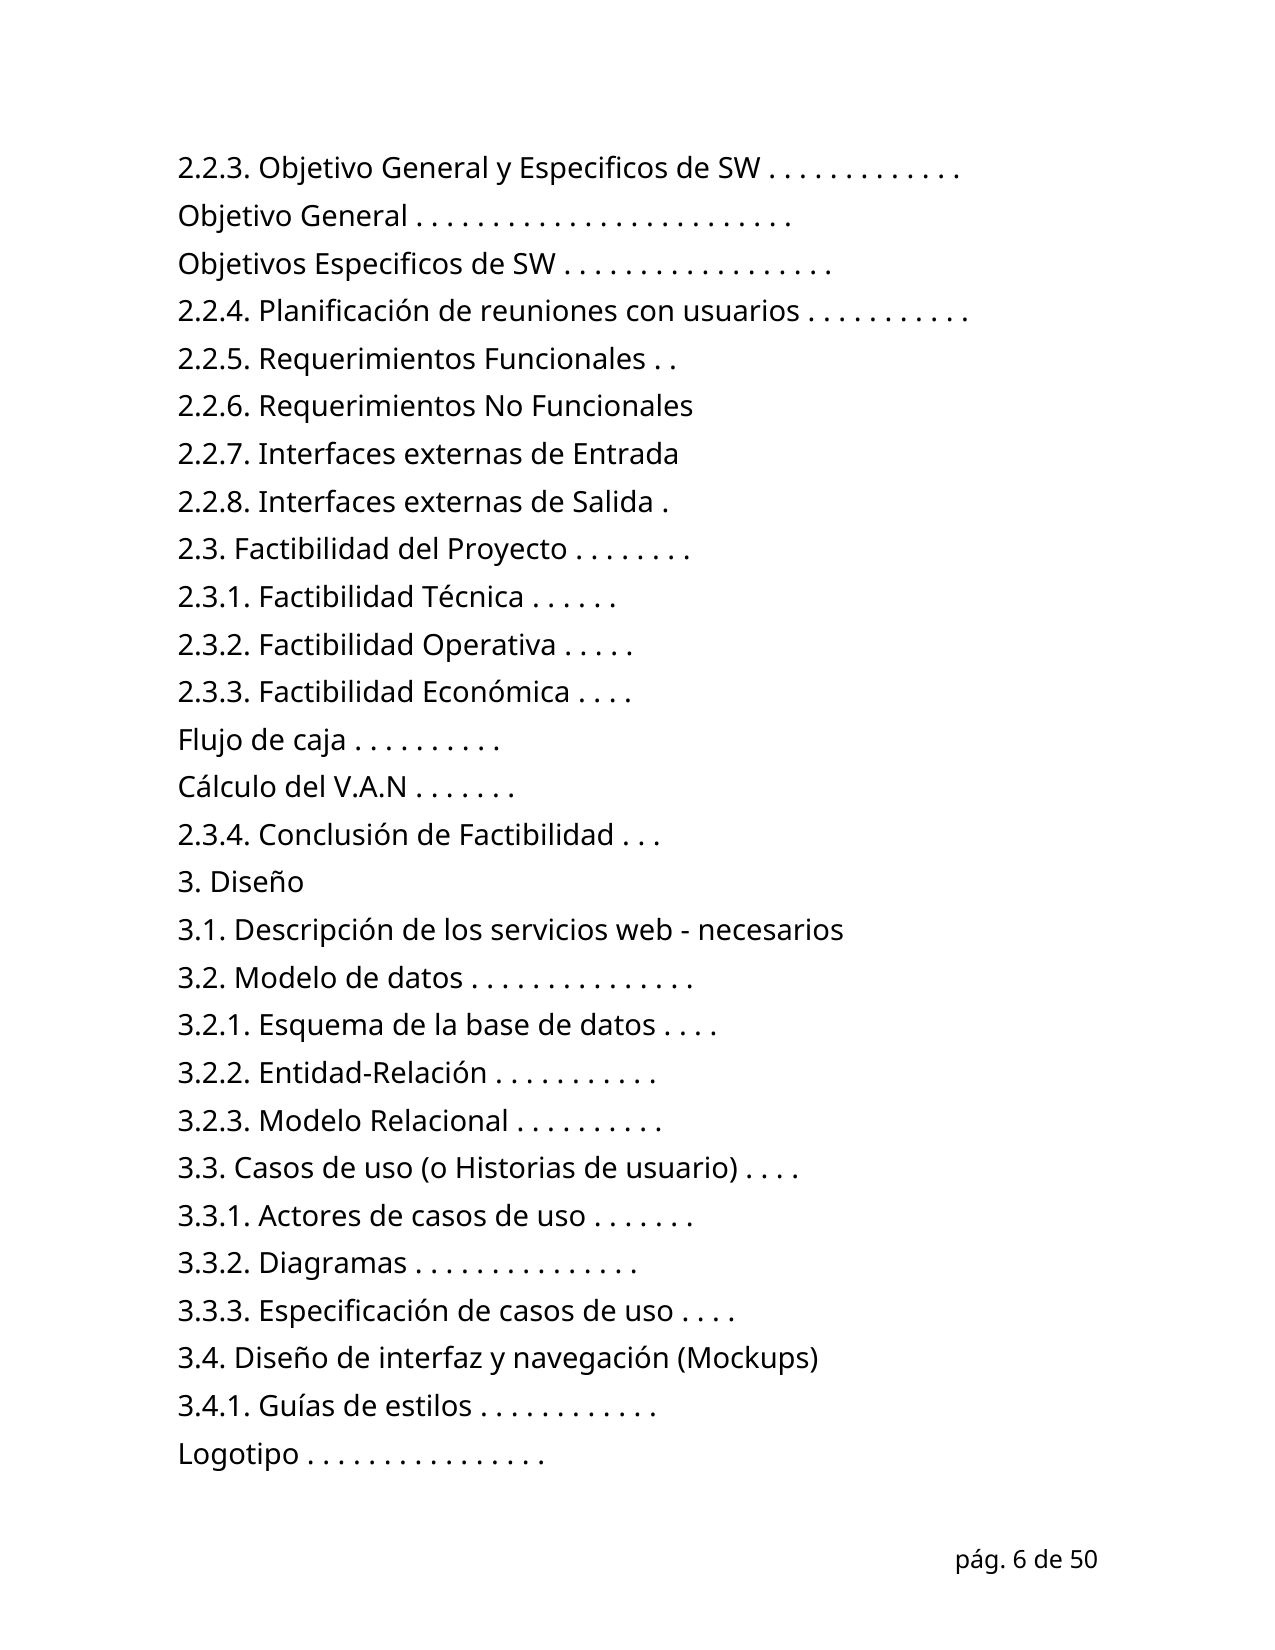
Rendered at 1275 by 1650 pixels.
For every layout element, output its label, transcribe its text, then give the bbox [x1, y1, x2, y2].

text 3.2.3. Modelo Relacional . . . . . . . . . . [177, 1100, 1098, 1139]
text Logotipo . . . . . . . . . . . . . . . . [177, 1433, 1098, 1473]
text 3.3.1. Actores de casos de uso . . . . . . . [177, 1195, 1098, 1235]
text 2.2.3. Objetivo General y Especificos de SW . . . . . . . . . . . . . [177, 148, 1098, 187]
text 2.3.2. Factibilidad Operativa . . . . . [177, 624, 1098, 663]
text 2.3.4. Conclusión de Factibilidad . . . [177, 814, 1098, 854]
text 3.3. Casos de uso (o Historias de usuario) . . . . [177, 1147, 1098, 1187]
text 2.3.1. Factibilidad Técnica . . . . . . [177, 576, 1098, 616]
text 3.2. Modelo de datos . . . . . . . . . . . . . . . [177, 957, 1098, 997]
text 2.2.8. Interfaces externas de Salida . [177, 481, 1098, 521]
text 2.3.3. Factibilidad Económica . . . . [177, 671, 1098, 711]
text 3.3.3. Especificación de casos de uso . . . . [177, 1290, 1098, 1330]
text Objetivos Especificos de SW . . . . . . . . . . . . . . . . . . [177, 243, 1098, 283]
text Objetivo General . . . . . . . . . . . . . . . . . . . . . . . . . [177, 195, 1098, 235]
text 2.2.6. Requerimientos No Funcionales [177, 386, 1098, 425]
text Flujo de caja . . . . . . . . . . [177, 719, 1098, 759]
text 3.2.2. Entidad-Relación . . . . . . . . . . . [177, 1052, 1098, 1092]
text 2.2.7. Interfaces externas de Entrada [177, 433, 1098, 473]
text Cálculo del V.A.N . . . . . . . [177, 767, 1098, 806]
text 3.4. Diseño de interfaz y navegación (Mockups) [177, 1338, 1098, 1377]
text 2.3. Factibilidad del Proyecto . . . . . . . . [177, 528, 1098, 568]
text 3.3.2. Diagramas . . . . . . . . . . . . . . . [177, 1243, 1098, 1282]
text 3.1. Descripción de los servicios web - necesarios [177, 909, 1098, 949]
text 2.2.4. Planificación de reuniones con usuarios . . . . . . . . . . . [177, 291, 1098, 330]
text 2.2.5. Requerimientos Funcionales . . [177, 338, 1098, 378]
text 3. Diseño [177, 862, 1098, 901]
text 3.2.1. Esquema de la base de datos . . . . [177, 1004, 1098, 1044]
text 3.4.1. Guías de estilos . . . . . . . . . . . . [177, 1385, 1098, 1425]
